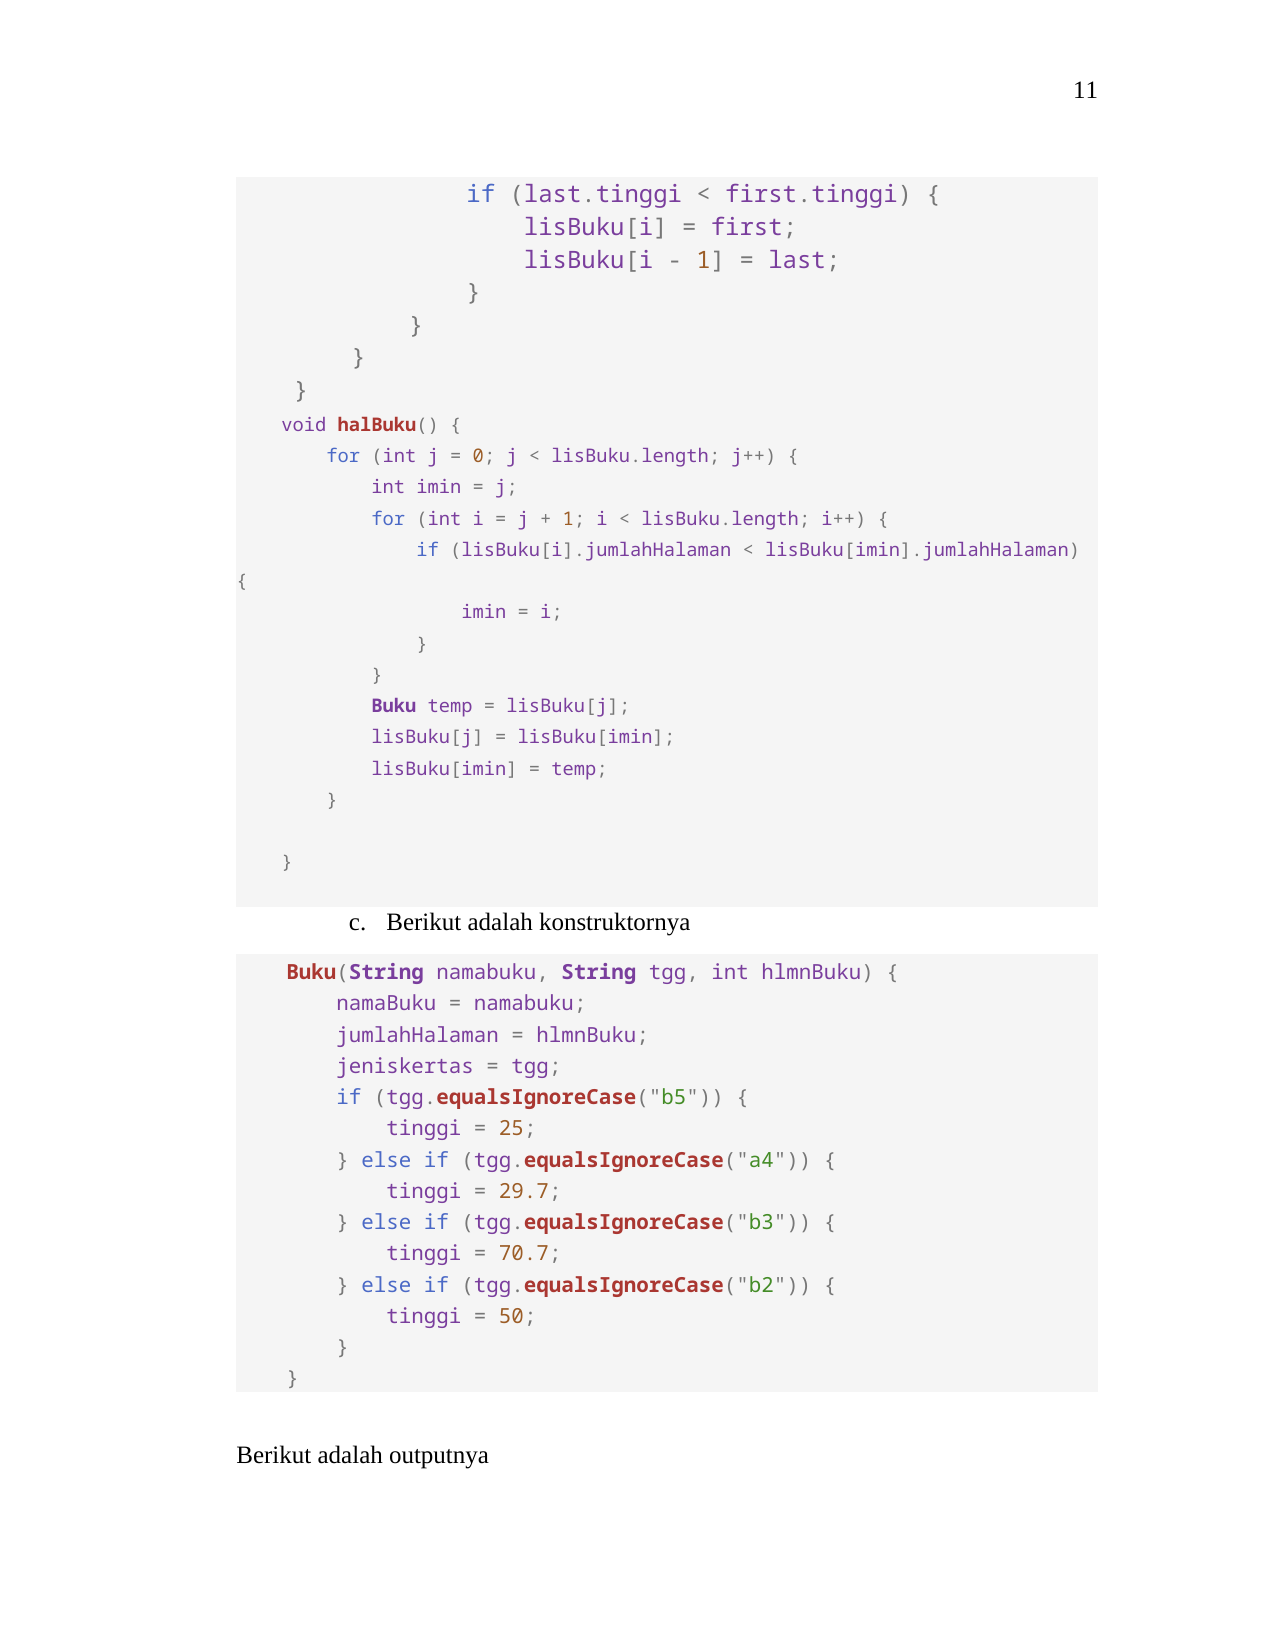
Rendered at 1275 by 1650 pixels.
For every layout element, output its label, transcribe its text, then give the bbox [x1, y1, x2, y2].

text int imin = j; [236, 468, 1098, 499]
text tinggi = 50; [236, 1298, 1098, 1329]
text } else if (tgg.equalsIgnoreCase("b3")) { [236, 1204, 1098, 1236]
text jumlahHalaman = hlmnBuku; [236, 1017, 1098, 1048]
text if (lisBuku[i].jumlahHalaman < lisBuku[imin].jumlahHalaman) { [236, 530, 1098, 593]
text for (int j = 0; j < lisBuku.length; j++) { [236, 437, 1098, 468]
text } [236, 1361, 1098, 1392]
text } [236, 780, 1098, 812]
text } [236, 1329, 1098, 1361]
text for (int i = j + 1; i < lisBuku.length; i++) { [236, 499, 1098, 530]
text tinggi = 25; [236, 1111, 1098, 1142]
text Buku temp = lisBuku[j]; [236, 687, 1098, 718]
text } [236, 373, 1098, 405]
text lisBuku[j] = lisBuku[imin]; [236, 718, 1098, 749]
text } [236, 655, 1098, 687]
text void halBuku() { [236, 405, 1098, 437]
text if (last.tinggi < first.tinggi) { [236, 177, 1098, 210]
text lisBuku[i] = first; [236, 210, 1098, 242]
text } [236, 843, 1098, 874]
list Berikut adalah konstruktornya [349, 907, 1098, 936]
text imin = i; [236, 593, 1098, 624]
text lisBuku[imin] = temp; [236, 749, 1098, 780]
text tinggi = 70.7; [236, 1236, 1098, 1267]
text lisBuku[i - 1] = last; [236, 242, 1098, 275]
text } [236, 340, 1098, 373]
text } else if (tgg.equalsIgnoreCase("a4")) { [236, 1142, 1098, 1173]
text } [236, 275, 1098, 308]
text } [236, 624, 1098, 655]
text Buku(String namabuku, String tgg, int hlmnBuku) { [236, 954, 1098, 986]
text tinggi = 29.7; [236, 1173, 1098, 1204]
text } else if (tgg.equalsIgnoreCase("b2")) { [236, 1267, 1098, 1298]
text Berikut adalah outputnya [236, 1440, 1098, 1468]
text jeniskertas = tgg; [236, 1048, 1098, 1079]
text } [236, 308, 1098, 340]
text namaBuku = namabuku; [236, 986, 1098, 1017]
text if (tgg.equalsIgnoreCase("b5")) { [236, 1079, 1098, 1111]
